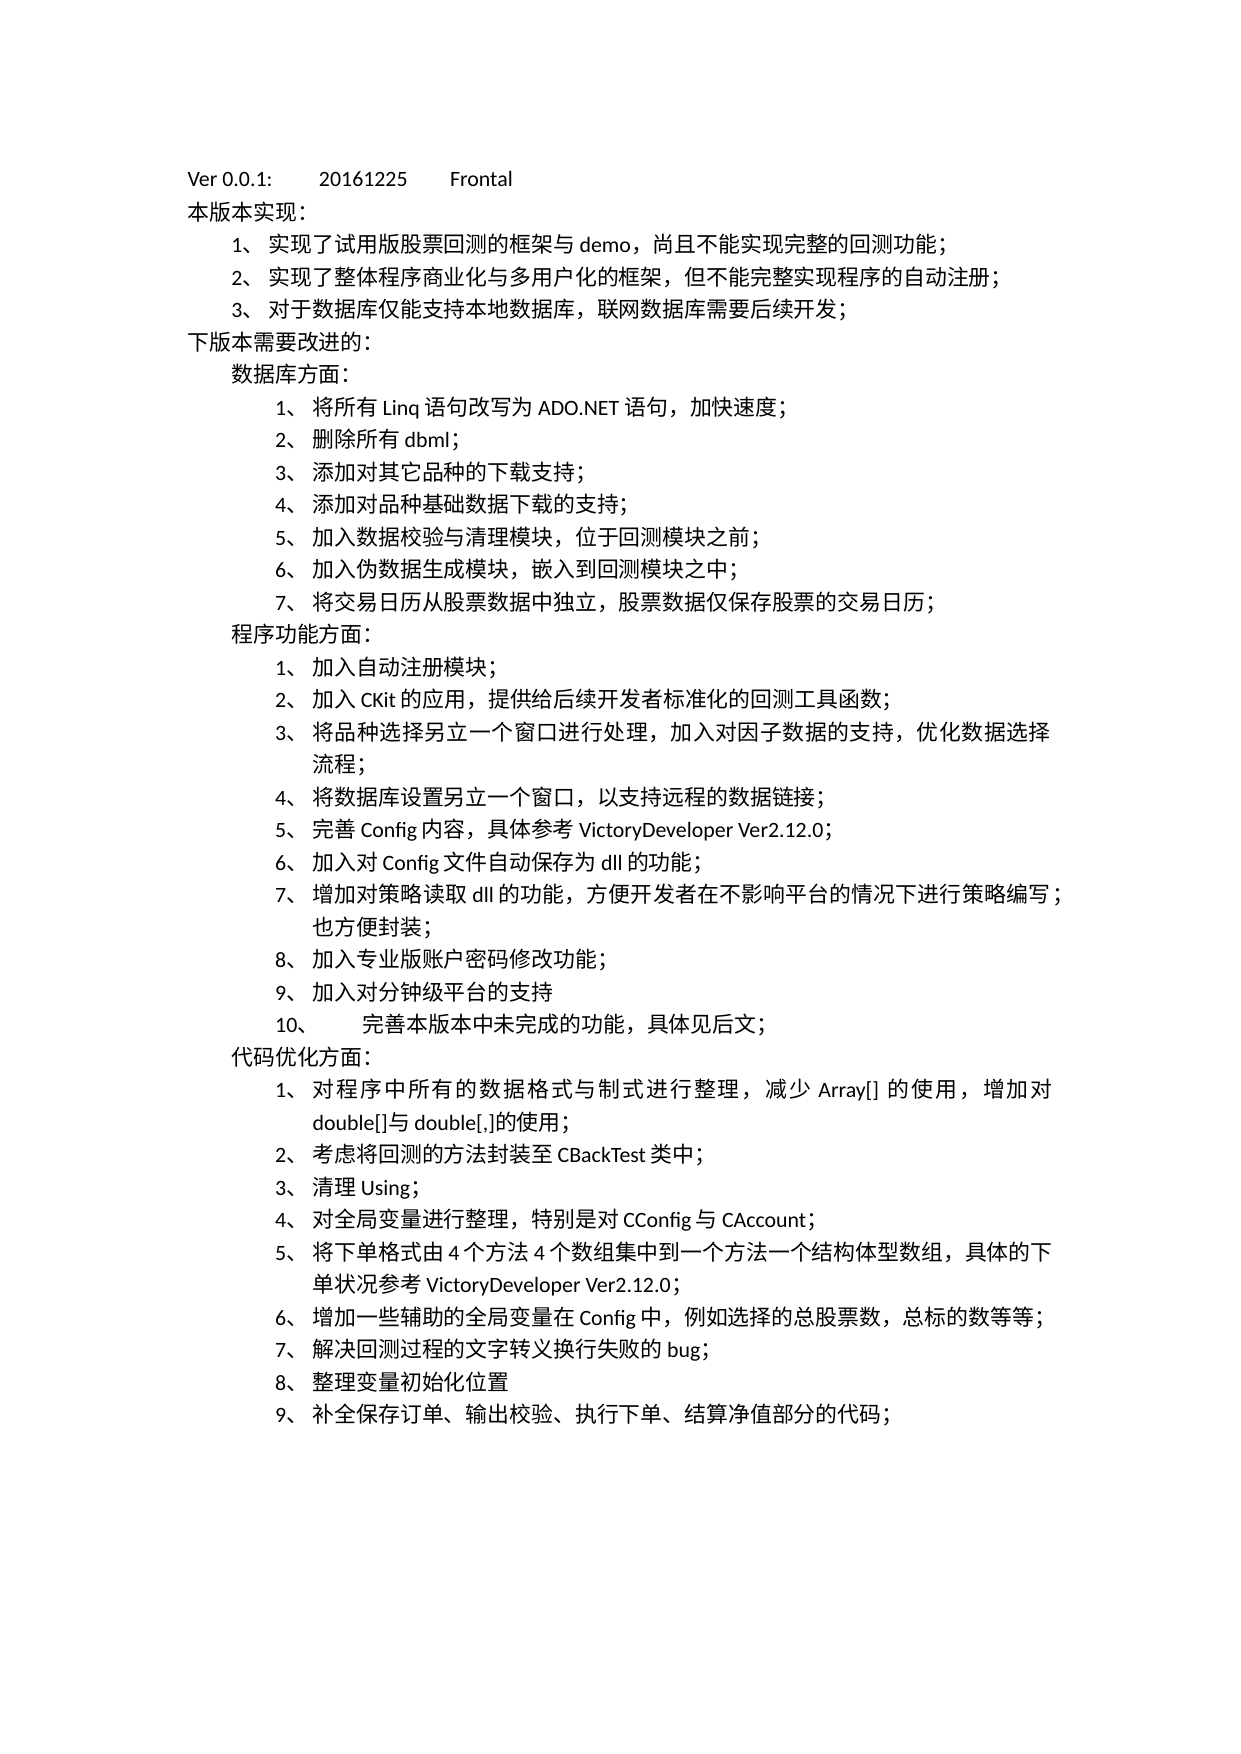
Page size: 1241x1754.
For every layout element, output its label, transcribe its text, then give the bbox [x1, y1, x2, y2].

list 加入自动注册模块； [275, 649, 1053, 682]
list 补全保存订单、输出校验、执行下单、结算净值部分的代码； [275, 1397, 1053, 1429]
text 代码优化方面： [231, 1039, 1053, 1072]
list 将交易日历从股票数据中独立，股票数据仅保存股票的交易日历； [275, 584, 1053, 617]
list 加入对Config文件自动保存为dll的功能； [275, 844, 1053, 877]
text Ver 0.0.1: 20161225 Frontal [187, 162, 1053, 194]
list 将下单格式由4个方法4个数组集中到一个方法一个结构体型数组，具体的下单状况参考VictoryDeveloper Ver2.12.0； [275, 1234, 1053, 1299]
list 实现了试用版股票回测的框架与demo，尚且不能实现完整的回测功能； [231, 227, 1053, 259]
list 将所有Linq语句改写为ADO.NET 语句，加快速度； [275, 389, 1053, 422]
list 增加一些辅助的全局变量在Config中，例如选择的总股票数，总标的数等等； [275, 1299, 1053, 1332]
list 将品种选择另立一个窗口进行处理，加入对因子数据的支持，优化数据选择流程； [275, 714, 1053, 779]
list 添加对品种基础数据下载的支持； [275, 487, 1053, 519]
list 考虑将回测的方法封装至CBackTest类中； [275, 1137, 1053, 1169]
list 加入对分钟级平台的支持 [275, 974, 1053, 1007]
list 删除所有dbml； [275, 422, 1053, 454]
list 完善Config内容，具体参考VictoryDeveloper Ver2.12.0； [275, 812, 1053, 844]
list 对全局变量进行整理，特别是对CConfig与CAccount； [275, 1202, 1053, 1234]
text 程序功能方面： [231, 617, 1053, 649]
list 加入数据校验与清理模块，位于回测模块之前； [275, 519, 1053, 552]
list 整理变量初始化位置 [275, 1364, 1053, 1397]
list 清理Using； [275, 1169, 1053, 1202]
list 加入CKit的应用，提供给后续开发者标准化的回测工具函数； [275, 682, 1053, 714]
list 实现了整体程序商业化与多用户化的框架，但不能完整实现程序的自动注册； [231, 259, 1053, 292]
list 加入伪数据生成模块，嵌入到回测模块之中； [275, 552, 1053, 584]
list 完善本版本中未完成的功能，具体见后文； [275, 1007, 1053, 1039]
list 对于数据库仅能支持本地数据库，联网数据库需要后续开发； [231, 292, 1053, 324]
text 数据库方面： [187, 357, 1053, 389]
text 下版本需要改进的： [187, 324, 1053, 357]
list 对程序中所有的数据格式与制式进行整理，减少Array[] 的使用，增加对double[]与double[,]的使用； [275, 1072, 1053, 1137]
list 将数据库设置另立一个窗口，以支持远程的数据链接； [275, 779, 1053, 812]
text 本版本实现： [187, 194, 1053, 227]
list 添加对其它品种的下载支持； [275, 454, 1053, 487]
list 加入专业版账户密码修改功能； [275, 942, 1053, 974]
list 增加对策略读取dll的功能，方便开发者在不影响平台的情况下进行策略编写；也方便封装； [275, 877, 1053, 942]
list 解决回测过程的文字转义换行失败的bug； [275, 1332, 1053, 1364]
